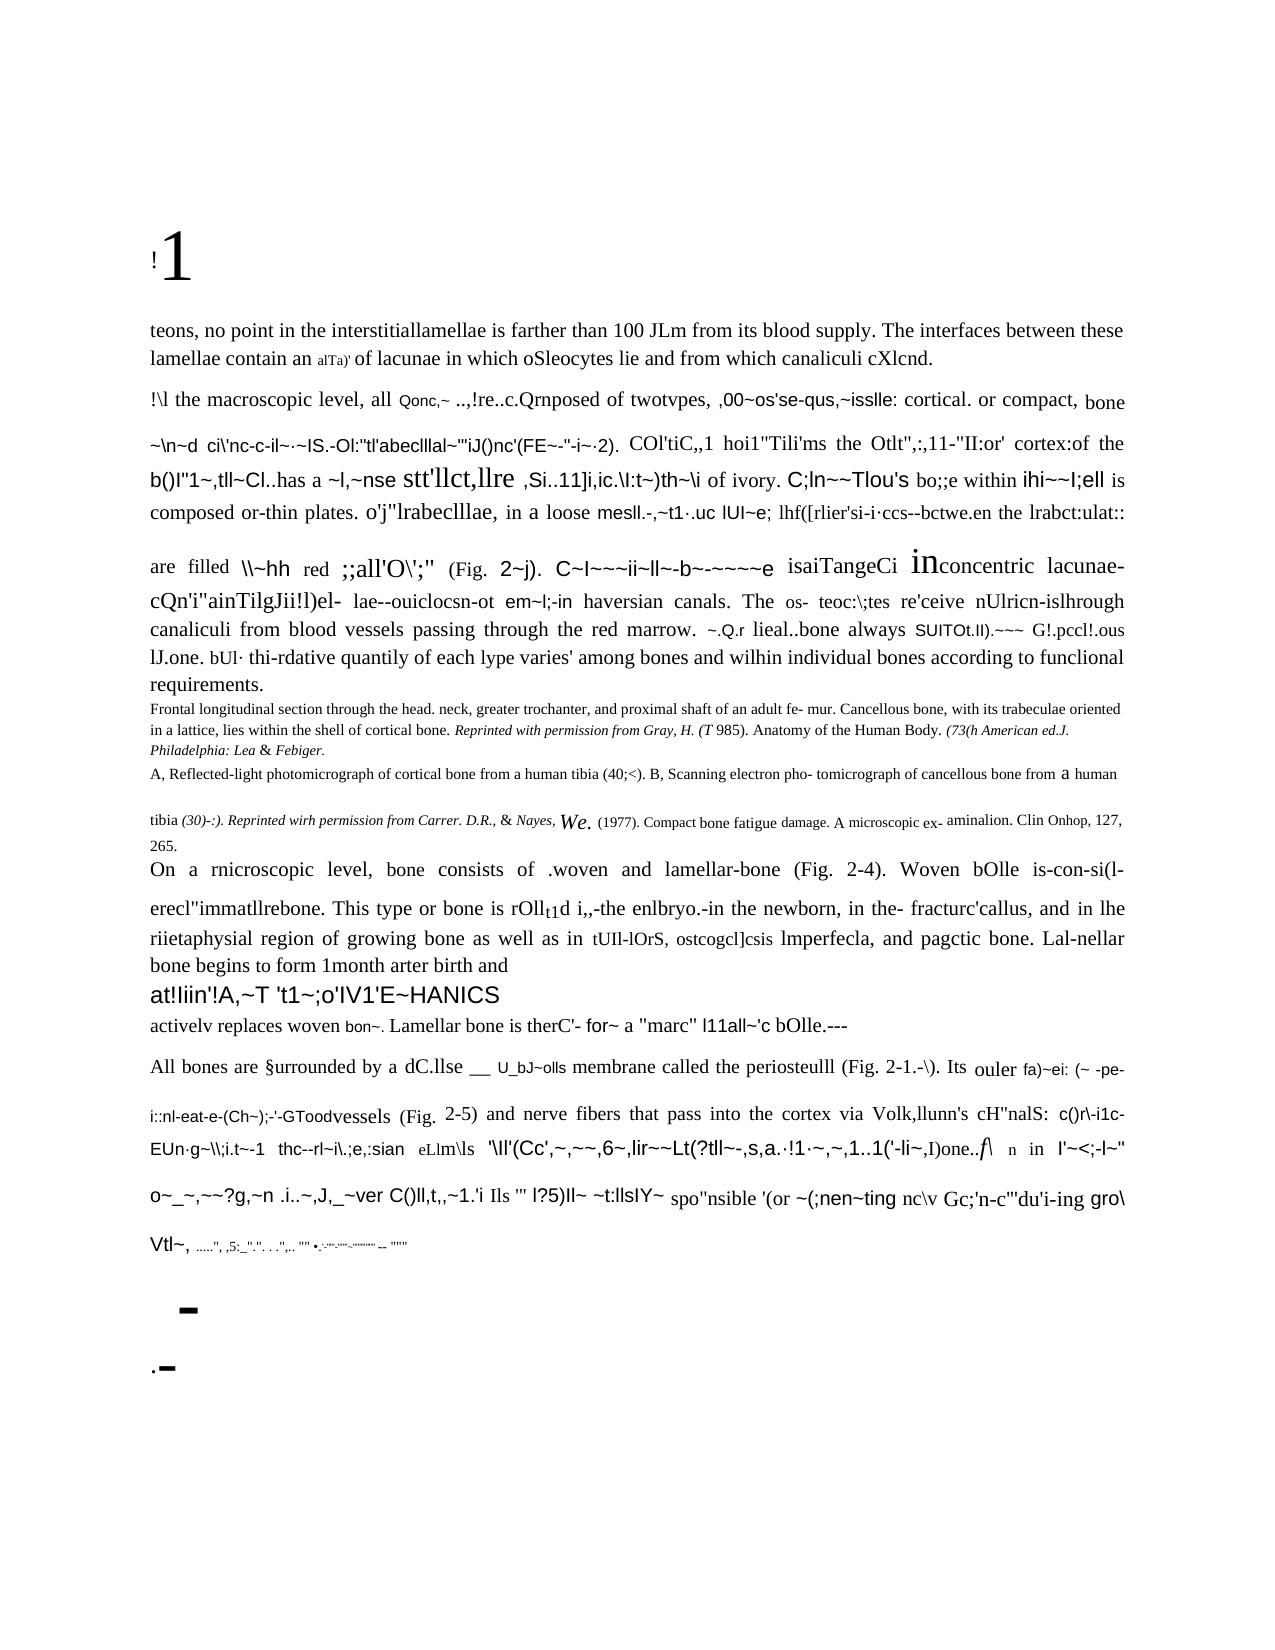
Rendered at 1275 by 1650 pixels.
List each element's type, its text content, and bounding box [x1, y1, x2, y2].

text at!Iiin'!A,~T 't1~;o'IV1'E~HANICS [150, 981, 1125, 1008]
text All bones are §urrounded by a dC.llse __ U_bJ~olls membrane called the periosteulll (Fig. 2-1.-\). Its ouler fa)~ei: (~ -pe-i::nl-eat-e-(Ch~);-'-GToodvessels (Fig. 2-5) and nerve fibers that pass into the cortex via Volk,llunn's cH"nalS: c()r\-i1c-EUn·g~\\;i.t~-1 thc--rl~i\.;e,:sian eLlm\ls '\Il'(Cc',~,~~,6~,lir~~Lt(?tll~-,s,a.·!1·~,~,1..1('-li~,I)one..f\ n in I'~<;-l~" o~_~,~~?g,~n .i..~,J,_~ver C()ll,t,,~1.'i Ils '" l?5)Il~ ~t:llsIY~ spo"nsible '(or ~(;nen~ting nc\v Gc;'n-c'''du'i-ing gro\Vtl~, .....", ,5:_".". . .",.. "" •.'-""'-"""~""""""" -- """ [150, 1040, 1125, 1256]
text On a rnicroscopic level, bone consists of .woven and lamellar-bone (Fig. 2-4). Woven bOlle is-con-si(l- erecl"immatllrebone. This type or bone is rOllt1d i,,-the enlbryo.-in the newborn, in the- fracturc'callus, and in lhe riietaphysial region of growing bone as well as in tUIl-lOrS, ostcogcl]csis lmperfecla, and pagctic bone. Lal-nellar bone begins to form 1month arter birth and [150, 857, 1125, 977]
text Frontal longitudinal section through the head. neck, greater trochanter, and proximal shaft of an adult fe- mur. Cancellous bone, with its trabeculae oriented in a lattice, lies within the shell of cortical bone. Reprinted with permission from Gray, H. (T 985). Anatomy of the Human Body. (73(h American ed.J. Philadelphia: Lea & Febiger. [150, 700, 1125, 759]
text teons, no point in the interstitiallamellae is farther than 100 JLm from its blood supply. The interfaces between these lamellae contain an alTa)' of lacunae in which oSleocytes lie and from which canaliculi cXlcnd. [150, 318, 1125, 370]
text activelv replaces woven bon~. Lamellar bone is therC'- for~ a "marc" l11all~'c bOlle.--- [150, 1013, 1125, 1037]
text .-- [150, 1262, 1125, 1400]
text !\l the macroscopic level, all Qonc,~ ..,!re..c.Qrnposed of twotvpes, ,00~os'se-qus,~isslle: cortical. or compact, bone ~\n~d ci\'nc-c-il~·~IS.-Ol:"tl'abeclllal~"'iJ()nc'(FE~-"-i~·2). COl'tiC,,1 hoi1"Tili'ms the Otlt",:,11-"II:or' cortex:of the b()I"1~,tll~Cl..has a ~l,~nse stt'llct,llre ,Si..11]i,ic.\I:t~)th~\i of ivory. C;ln~~Tlou's bo;;e within ihi~~I;ell is composed or-thin plates. o'j"lrabeclllae, in a loose mesll.-,~t1·.uc­ lUI~e; lhf([rlier'si-i·ccs--bctwe.en the lrabct:ulat:: are filled \\~hh red ;;all'O\';" (Fig. 2~j). C~I~~~ii~ll~-b~-~~~~e isaiTangeCi inconcentric lacunae-cQn'i"ainTilgJii!l)el- lae--ouiclocsn-ot em~l;-in haversian canals. The os- teoc:\;tes re'ceive nUlricn-islhrough canaliculi from blood vessels passing through the red marrow. ~.Q.r­ lieal..bone always SUITOt.II).~~~ G!.pccl!.ous lJ.one. bUl· thi-rdative quantily of each lype varies' among bones and wilhin individual bones according to funclional requirements. [150, 373, 1125, 696]
text !1 [150, 150, 1125, 296]
text A, Reflected-light photomicrograph of cortical bone from a human tibia (40;<). B, Scanning electron pho- tomicrograph of cancellous bone from a human tibia (30)-:). Reprinted wirh permission from Carrer. D.R., & Nayes, We. (1977). Compact bone fatigue damage. A microscopic ex- aminalion. Clin Onhop, 127, 265. [150, 761, 1125, 854]
